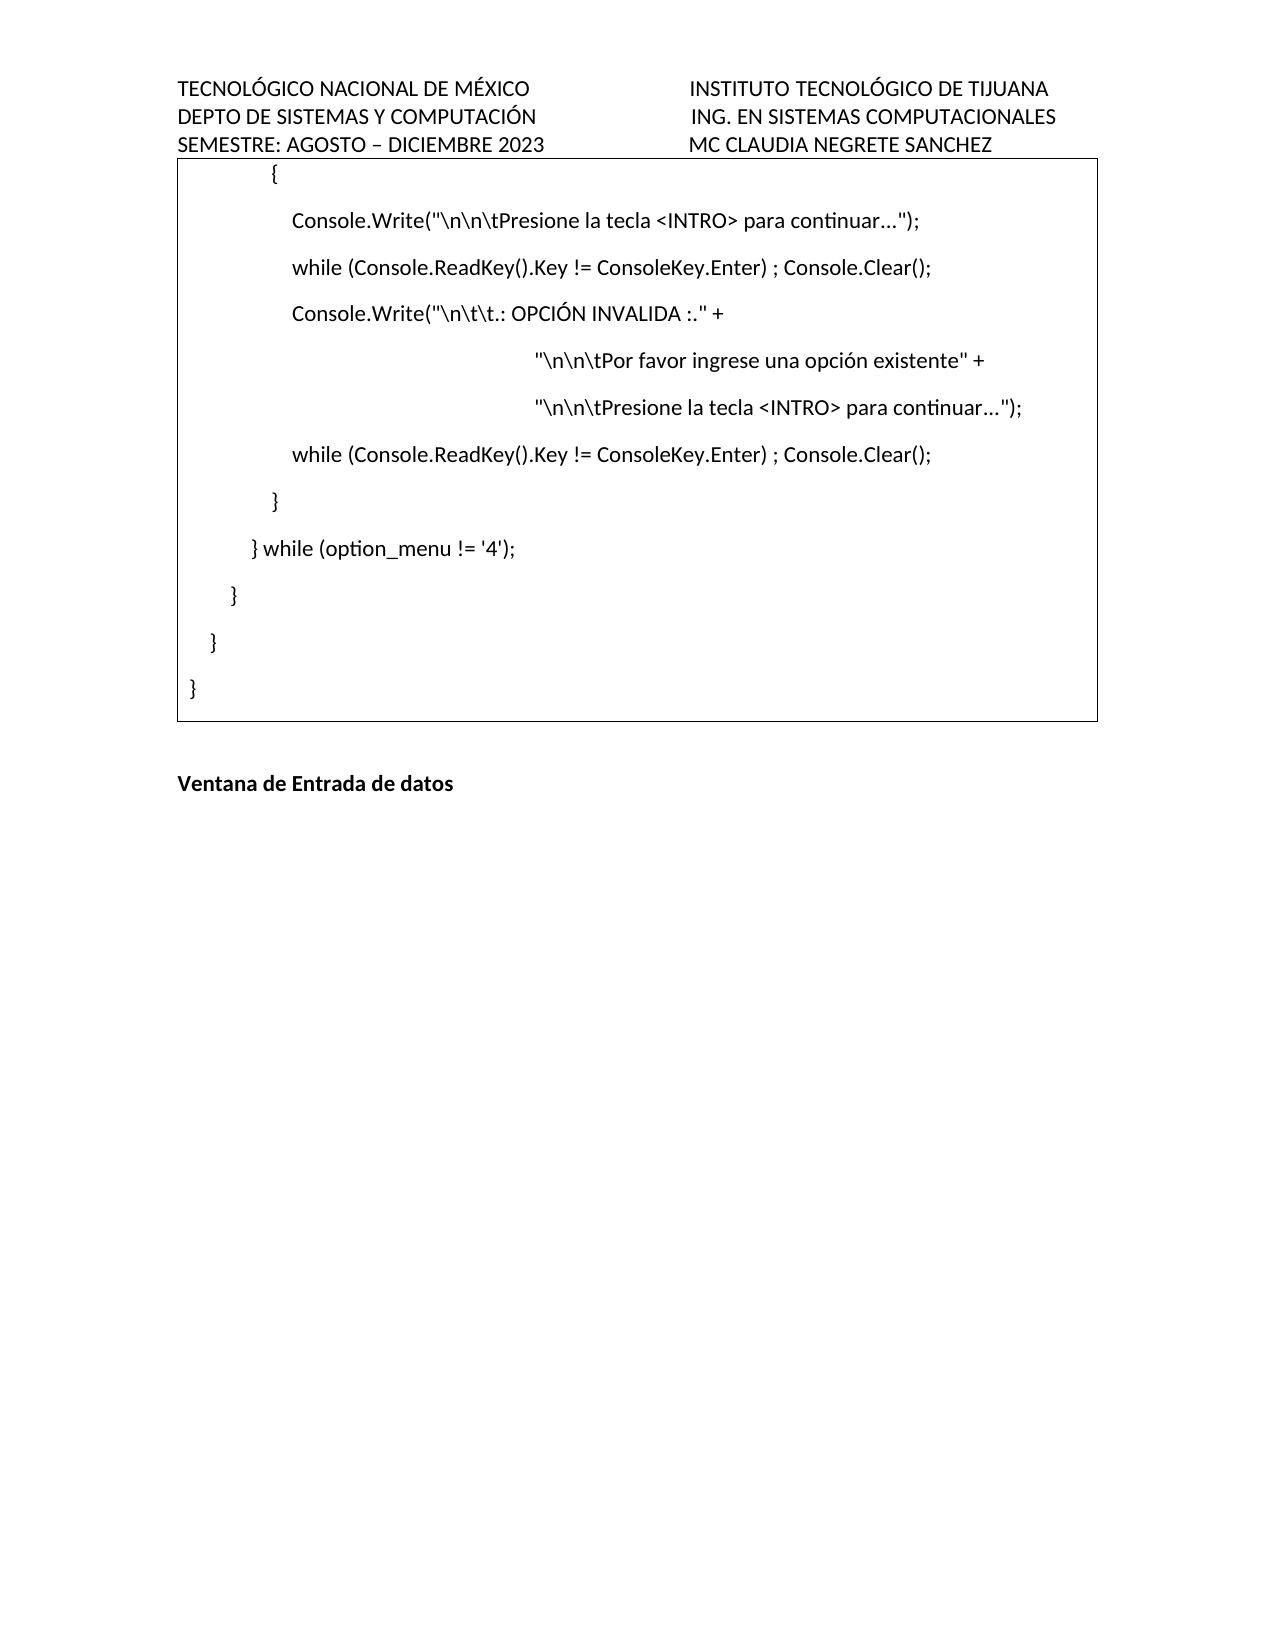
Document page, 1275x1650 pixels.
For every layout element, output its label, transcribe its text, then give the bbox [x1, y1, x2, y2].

text Ventana de Entrada de datos [177, 769, 1098, 797]
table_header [178, 159, 1097, 721]
